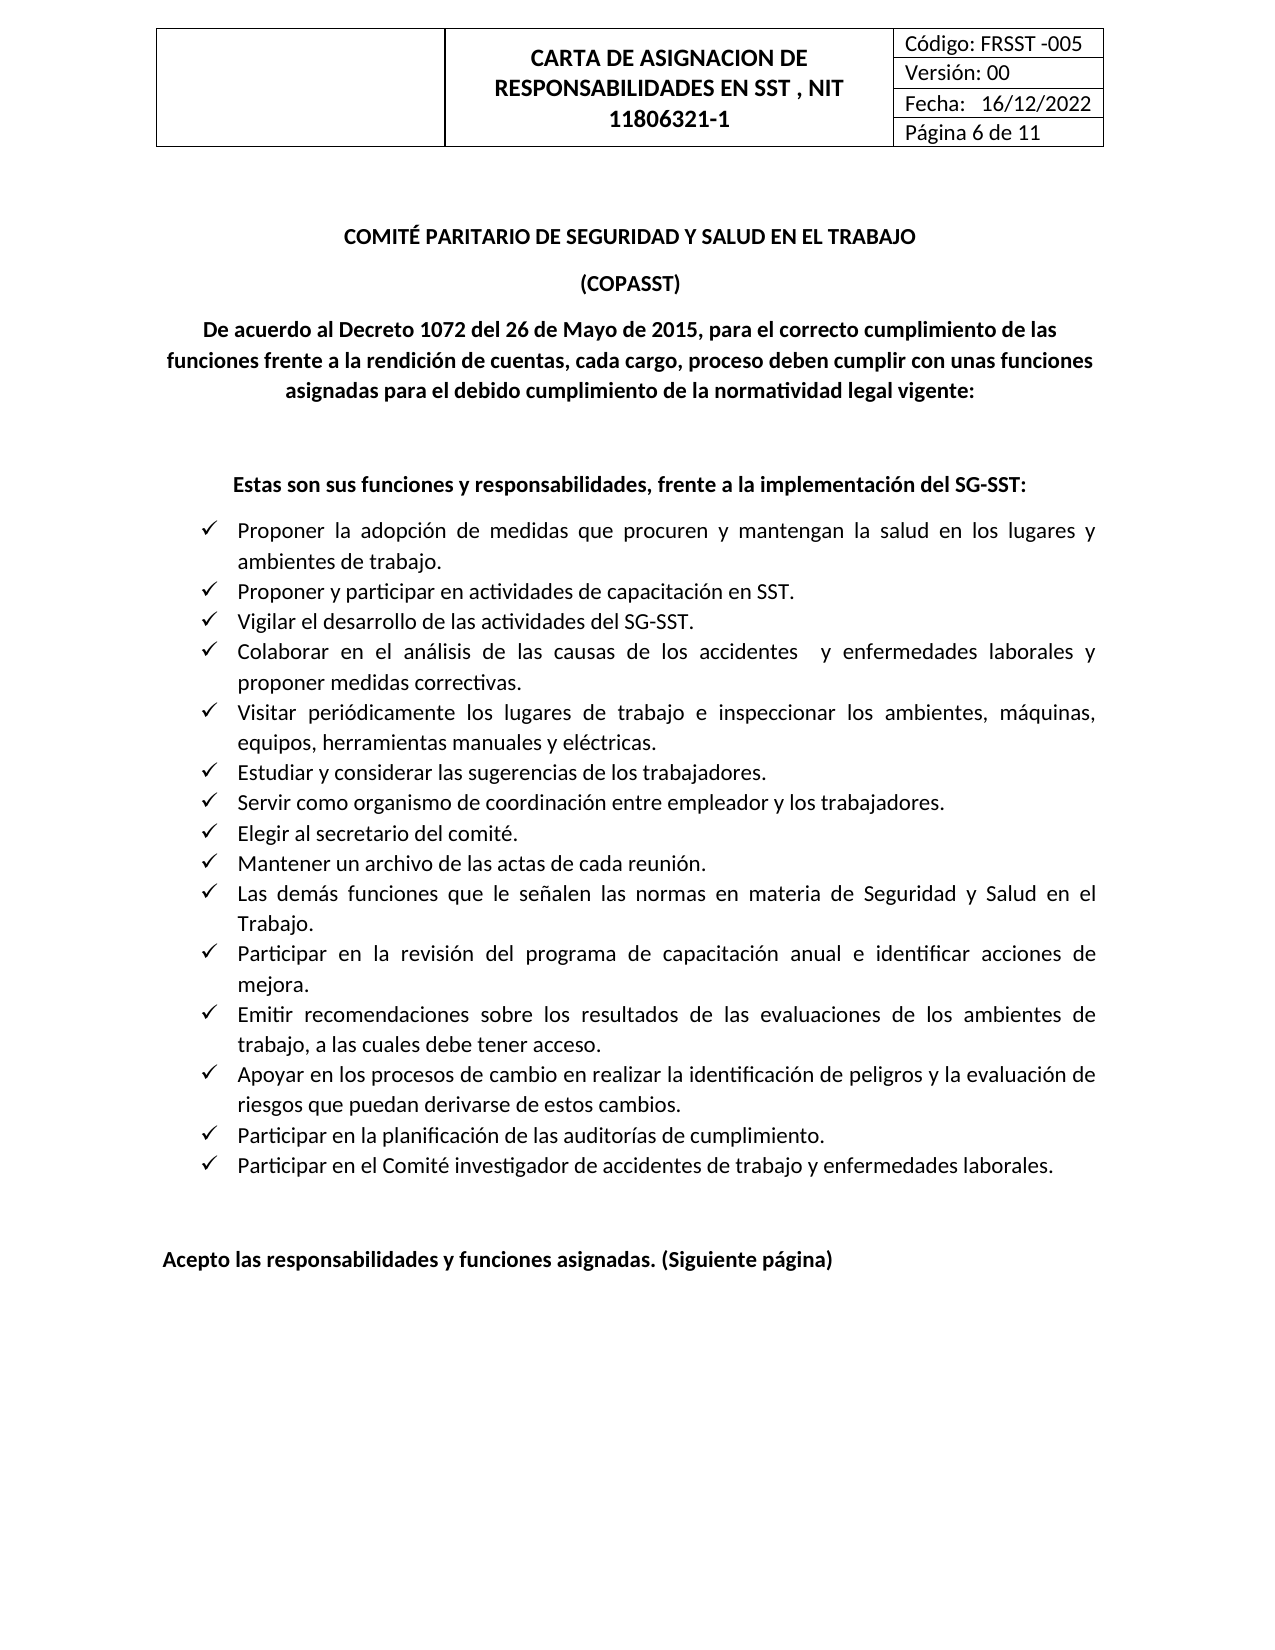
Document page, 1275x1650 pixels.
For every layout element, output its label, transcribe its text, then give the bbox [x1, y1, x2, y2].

list Las demás funciones que le señalen las normas en materia de Seguridad y Salud en el Trabajo. [200, 879, 1098, 937]
list Visitar periódicamente los lugares de trabajo e inspeccionar los ambientes, máquinas, equipos, herramientas manuales y eléctricas. [200, 698, 1098, 756]
list Mantener un archivo de las actas de cada reunión. [200, 849, 1098, 877]
text De acuerdo al Decreto 1072 del 26 de Mayo de 2015, para el correcto cumplimiento de las funciones frente a la rendición de cuentas, cada cargo, proceso deben cumplir con unas funciones asignadas para el debido cumplimiento de la normatividad legal vigente: [162, 316, 1098, 404]
list Elegir al secretario del comité. [200, 819, 1098, 847]
list Participar en la planificación de las auditorías de cumplimiento. [200, 1121, 1098, 1149]
list Servir como organismo de coordinación entre empleador y los trabajadores. [200, 788, 1098, 817]
list Participar en la revisión del programa de capacitación anual e identificar acciones de mejora. [200, 939, 1098, 998]
list Participar en el Comité investigador de accidentes de trabajo y enfermedades laborales. [200, 1151, 1098, 1179]
list Estudiar y considerar las sugerencias de los trabajadores. [200, 758, 1098, 786]
list Colaborar en el análisis de las causas de los accidentes y enfermedades laborales y proponer medidas correctivas. [200, 637, 1098, 696]
list Vigilar el desarrollo de las actividades del SG-SST. [200, 607, 1098, 635]
list Emitir recomendaciones sobre los resultados de las evaluaciones de los ambientes de trabajo, a las cuales debe tener acceso. [200, 1000, 1098, 1058]
text Estas son sus funciones y responsabilidades, frente a la implementación del SG-SST: [162, 470, 1098, 498]
list Apoyar en los procesos de cambio en realizar la identificación de peligros y la evaluación de riesgos que puedan derivarse de estos cambios. [200, 1060, 1098, 1119]
list Proponer la adopción de medidas que procuren y mantengan la salud en los lugares y ambientes de trabajo. [200, 517, 1098, 575]
text COMITÉ PARITARIO DE SEGURIDAD Y SALUD EN EL TRABAJO [162, 222, 1098, 250]
text (COPASST) [162, 269, 1098, 297]
list Proponer y participar en actividades de capacitación en SST. [200, 577, 1098, 605]
text Acepto las responsabilidades y funciones asignadas. (Siguiente página) [162, 1245, 1098, 1273]
